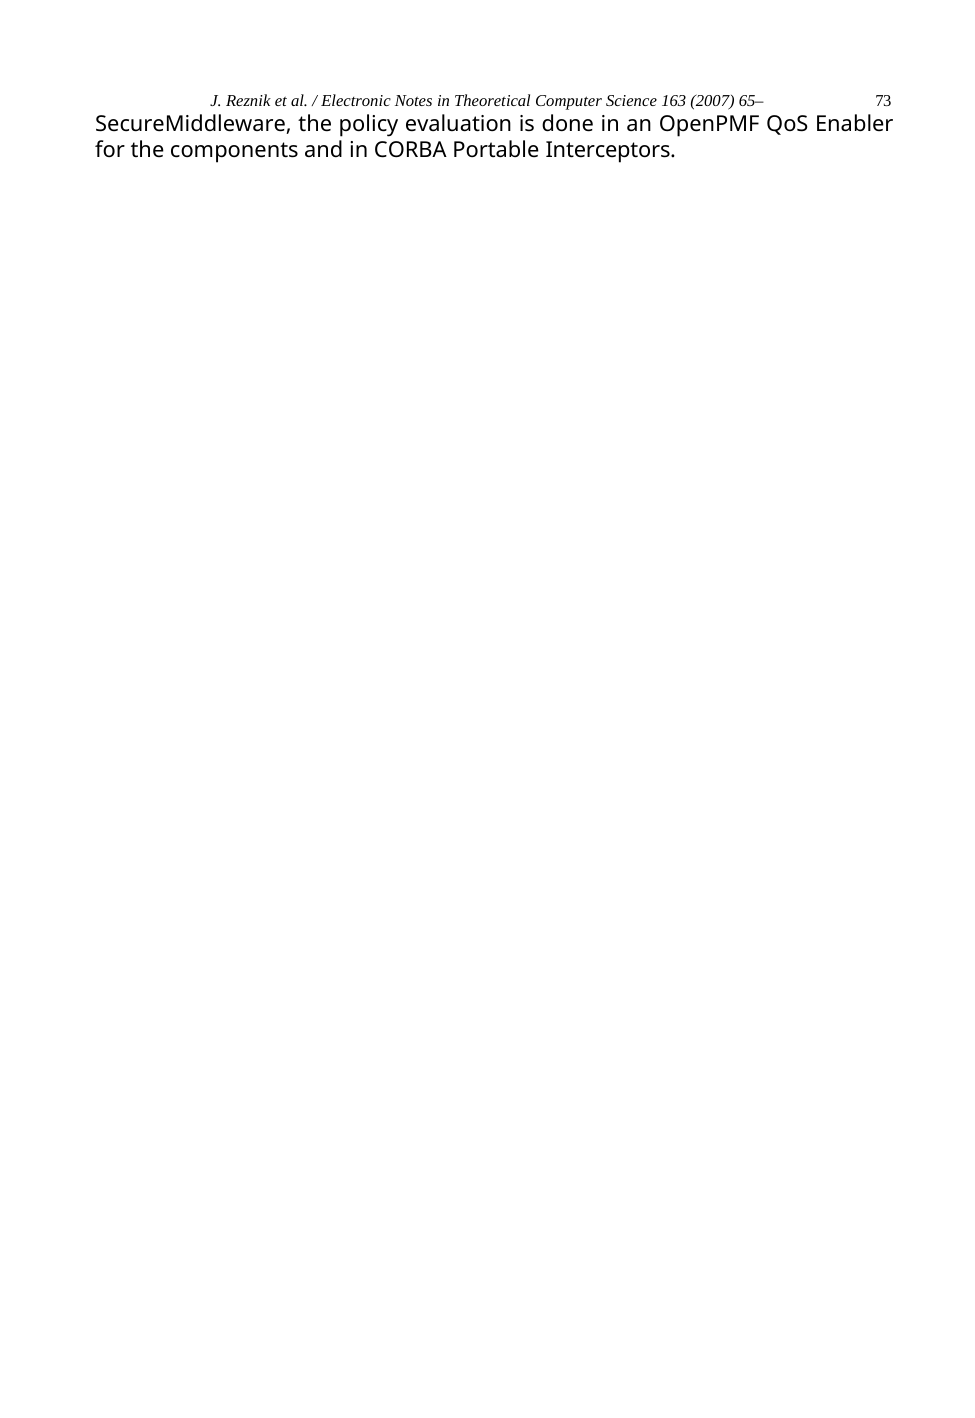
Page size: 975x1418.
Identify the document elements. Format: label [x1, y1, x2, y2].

text [95, 110, 895, 164]
